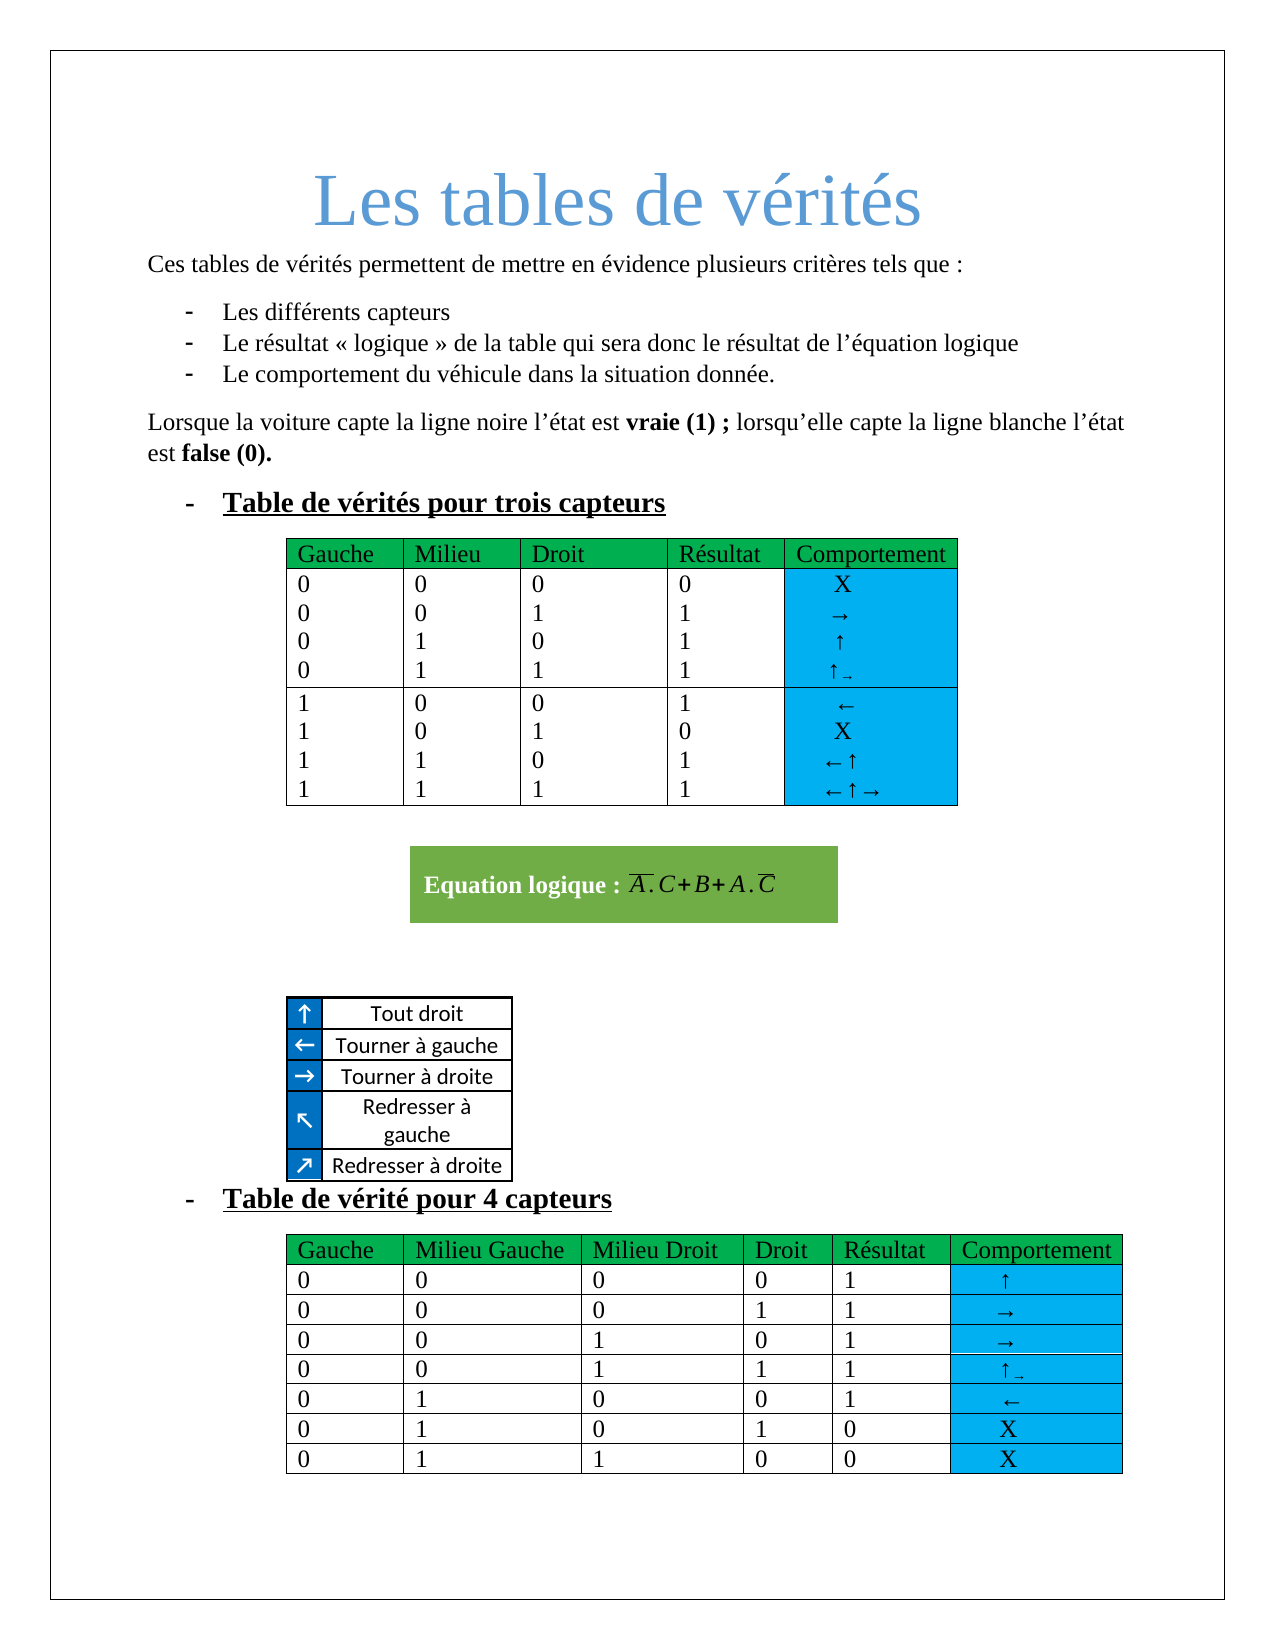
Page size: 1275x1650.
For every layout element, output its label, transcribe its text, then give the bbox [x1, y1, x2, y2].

table_cell 0 1 0 1 [521, 688, 667, 805]
table_cell 0 [582, 1414, 743, 1443]
table_cell 0 [404, 1295, 581, 1324]
table_cell X [951, 1444, 1122, 1473]
table_header Tout droit [323, 999, 511, 1028]
table_cell Tourner à droite [323, 1061, 511, 1090]
table_header Gauche [287, 539, 403, 568]
table_header Gauche [287, 1235, 403, 1264]
text Lorsque la voiture capte la ligne noire l’état est vraie (1) ; lorsqu’elle capte la ligne blanche l’état est false (0). [147, 407, 1127, 466]
table_cell X [951, 1414, 1122, 1443]
table_header Milieu [404, 539, 520, 568]
table_cell 1 [833, 1295, 950, 1324]
table_cell ↗ [288, 1150, 321, 1179]
table_cell ← [951, 1384, 1122, 1413]
table_cell 0 [404, 1325, 581, 1353]
table_cell 1 [833, 1325, 950, 1353]
table_cell ↖ [288, 1092, 321, 1148]
table_cell 1 [833, 1355, 950, 1383]
table_cell 0 0 0 0 [287, 569, 403, 687]
list Table de vérités pour trois capteurs [185, 485, 1127, 519]
table_cell 0 [287, 1414, 403, 1443]
table_cell 0 [744, 1265, 832, 1294]
table_header Droit [521, 539, 667, 568]
table_header Comportement [951, 1235, 1122, 1264]
table_cell 0 [287, 1355, 403, 1383]
table_cell ← X ←↑ ←↑→ [785, 688, 957, 805]
table_cell 0 [582, 1384, 743, 1413]
table_cell 0 [287, 1325, 403, 1353]
table_cell 1 [744, 1295, 832, 1324]
table_cell 0 [287, 1265, 403, 1294]
table_cell 1 0 1 1 [668, 688, 784, 805]
table_header Comportement [785, 539, 957, 568]
table_cell → [288, 1061, 321, 1090]
table_cell 0 [744, 1444, 832, 1473]
list Le comportement du véhicule dans la situation donnée. [185, 359, 1127, 388]
table_cell 0 [287, 1444, 403, 1473]
table_cell 0 1 0 1 [521, 569, 667, 687]
table_cell 0 [287, 1295, 403, 1324]
table_cell 0 0 1 1 [404, 688, 520, 805]
list Le résultat « logique » de la table qui sera donc le résultat de l’équation logique [185, 328, 1127, 357]
table_cell 0 [744, 1384, 832, 1413]
table_cell Tourner à gauche [323, 1030, 511, 1059]
table_cell Redresser à droite [323, 1150, 511, 1179]
text Ces tables de vérités permettent de mettre en évidence plusieurs critères tels que : [147, 147, 1127, 278]
table_cell X → ↑ ↑→ [785, 569, 957, 687]
table_cell 0 [404, 1265, 581, 1294]
table_cell ↑→ [951, 1355, 1122, 1383]
table_cell ↑ [951, 1265, 1122, 1294]
table_cell 0 0 1 1 [404, 569, 520, 687]
table_header Milieu Droit [582, 1235, 743, 1264]
list Les différents capteurs [185, 297, 1127, 326]
table_cell 1 [833, 1384, 950, 1413]
table_cell 1 [582, 1325, 743, 1353]
table_cell 1 [744, 1414, 832, 1443]
list Table de vérité pour 4 capteurs [185, 1182, 1127, 1215]
table_cell 0 [833, 1444, 950, 1473]
table_cell 0 [582, 1295, 743, 1324]
table_cell 0 [744, 1325, 832, 1353]
table_cell 0 [404, 1355, 581, 1383]
table_cell → [951, 1325, 1122, 1353]
table_cell 1 [833, 1265, 950, 1294]
table_header ↑ [288, 999, 321, 1028]
table_header Milieu Gauche [404, 1235, 581, 1264]
table_cell 1 [404, 1444, 581, 1473]
table_cell 0 [833, 1414, 950, 1443]
table_cell 0 [582, 1265, 743, 1294]
table_cell ← [288, 1030, 321, 1059]
table_header Résultat [668, 539, 784, 568]
table_cell 1 [404, 1384, 581, 1413]
table_cell 0 [287, 1384, 403, 1413]
table_header Droit [744, 1235, 832, 1264]
table_cell 1 [744, 1355, 832, 1383]
table_cell 1 1 1 1 [287, 688, 403, 805]
table_cell Redresser à gauche [323, 1092, 511, 1148]
table_cell → [951, 1295, 1122, 1324]
table_cell 1 [582, 1444, 743, 1473]
table_header Résultat [833, 1235, 950, 1264]
table_cell 1 [582, 1355, 743, 1383]
table_cell 1 [404, 1414, 581, 1443]
table_cell 0 1 1 1 [668, 569, 784, 687]
